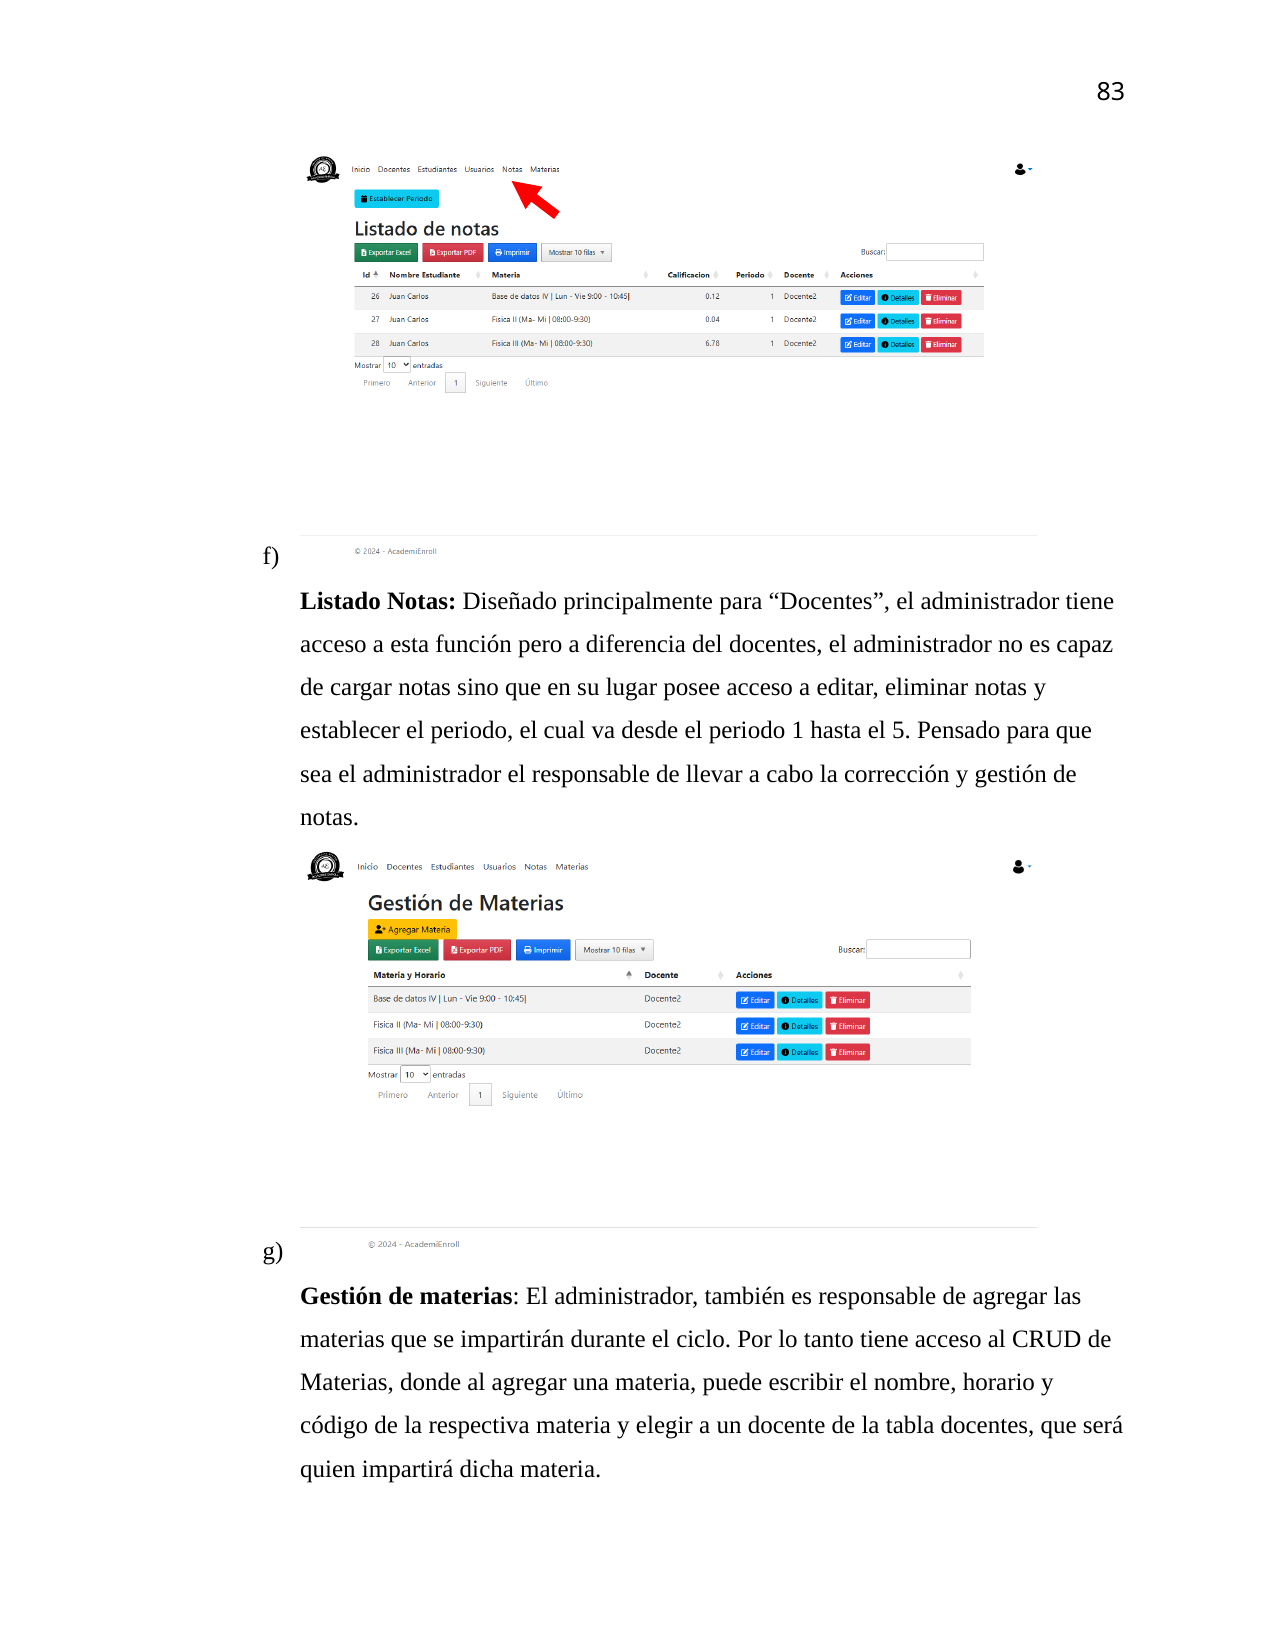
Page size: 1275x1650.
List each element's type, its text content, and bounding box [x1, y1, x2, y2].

list Gestión de materias: El administrador, también es responsable de agregar las materias que se impartirán durante el ciclo. Por lo tanto tiene acceso al CRUD de Materias, donde al agregar una materia, puede escribir el nombre, horario y código de la respectiva materia y elegir a un docente de la tabla docentes, que será quien impartirá dicha materia. [300, 1281, 1125, 1482]
picture [300, 845, 1038, 1260]
list Listado Notas: Diseñado principalmente para “Docentes”, el administrador tiene acceso a esta función pero a diferencia del docentes, el administrador no es capaz de cargar notas sino que en su lugar posee acceso a editar, eliminar notas y establecer el periodo, el cual va desde el periodo 1 hasta el 5. Pensado para que sea el administrador el responsable de llevar a cabo la corrección y gestión de notas. [300, 586, 1125, 831]
picture [300, 150, 1038, 565]
